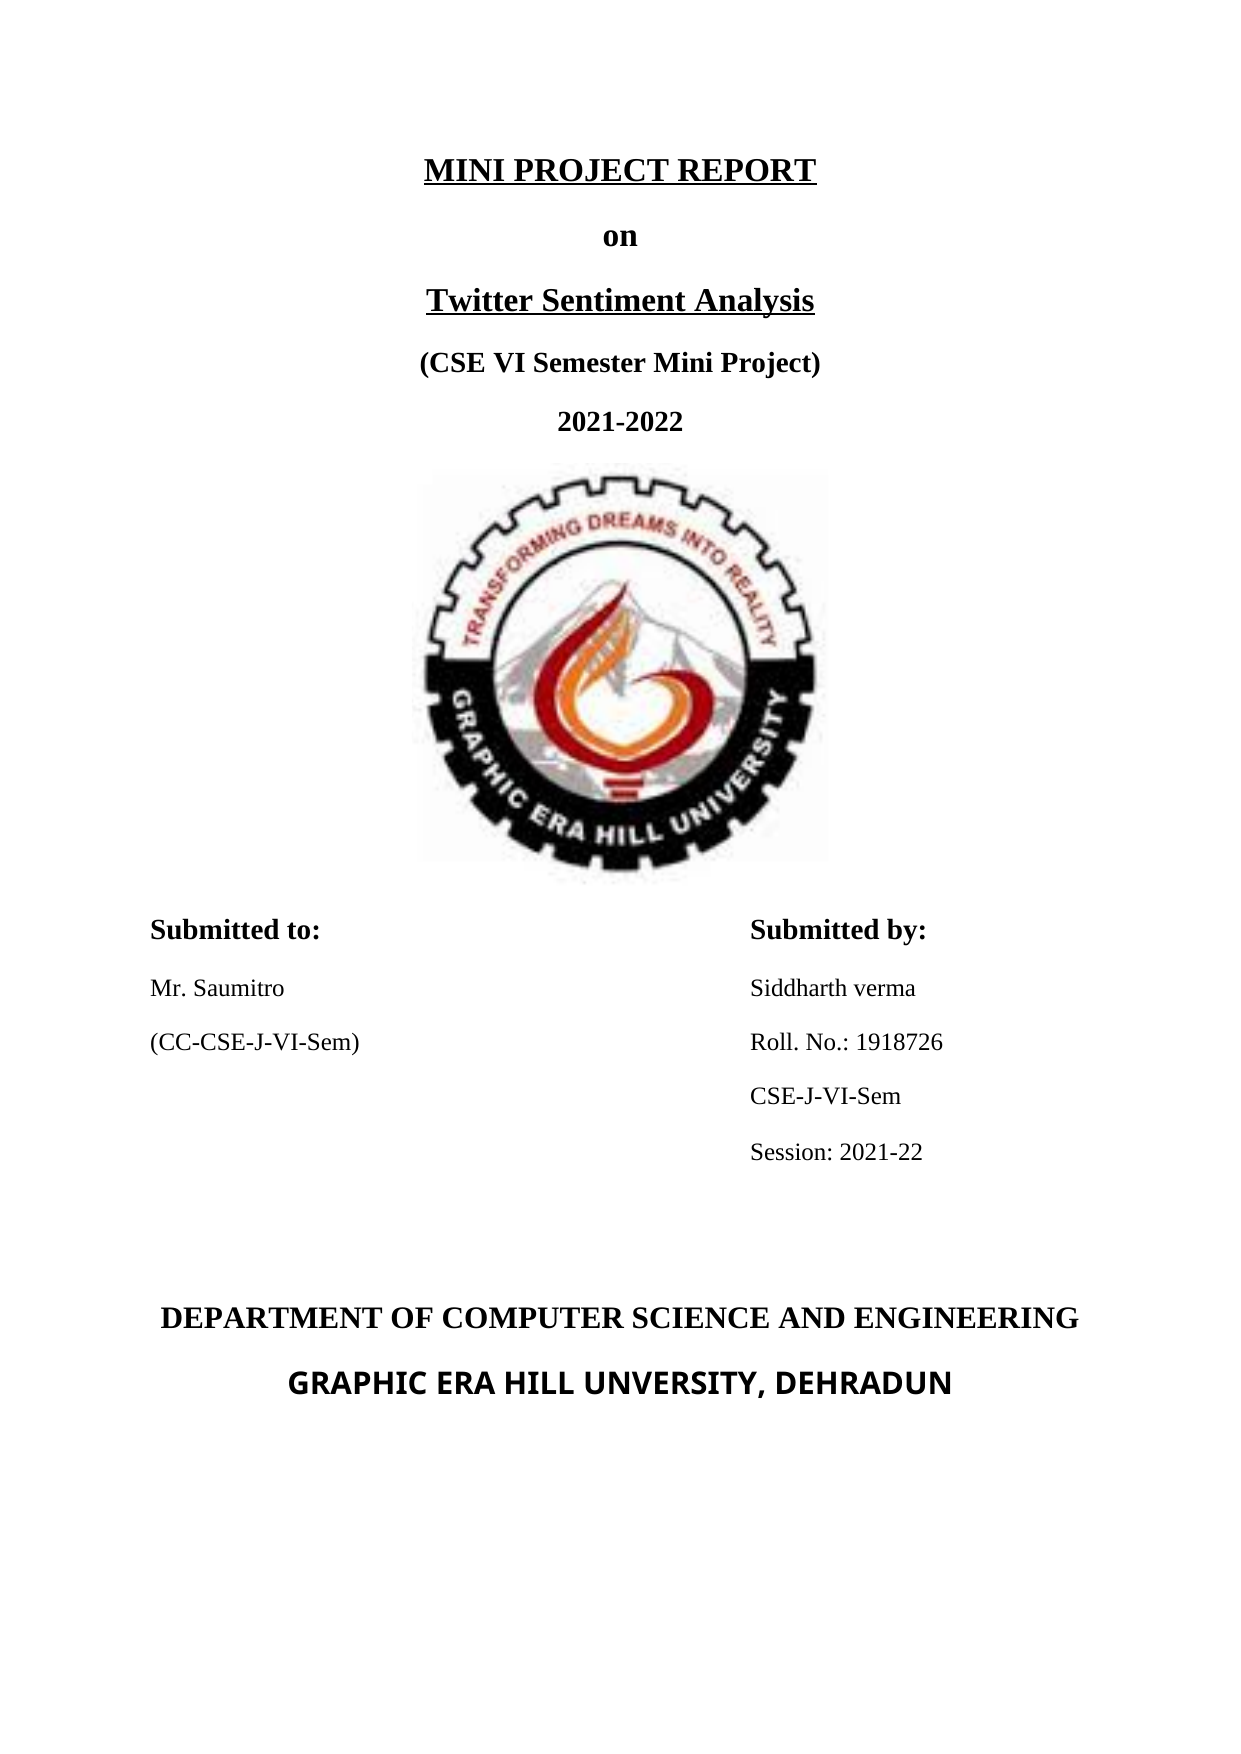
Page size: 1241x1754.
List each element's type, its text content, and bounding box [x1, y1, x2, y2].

text DEPARTMENT OF COMPUTER SCIENCE AND ENGINEERING [150, 1299, 1090, 1335]
text (CC-CSE-J-VI-Sem) Roll. No.: 1918726 [150, 1027, 1090, 1056]
text GRAPHIC ERA HILL UNVERSITY, DEHRADUN [150, 1361, 1090, 1404]
picture [411, 463, 829, 888]
text MINI PROJECT REPORT [150, 150, 1090, 188]
text Submitted to: Submitted by: [150, 912, 1090, 946]
text Mr. Saumitro Siddharth verma [150, 973, 1090, 1002]
text on [150, 215, 1090, 253]
text CSE-J-VI-Sem [150, 1081, 1090, 1109]
text 2021-2022 [150, 404, 1090, 438]
text Session: 2021-22 [150, 1137, 1090, 1166]
text (CSE VI Semester Mini Project) [150, 345, 1090, 378]
text Twitter Sentiment Analysis [150, 280, 1090, 318]
